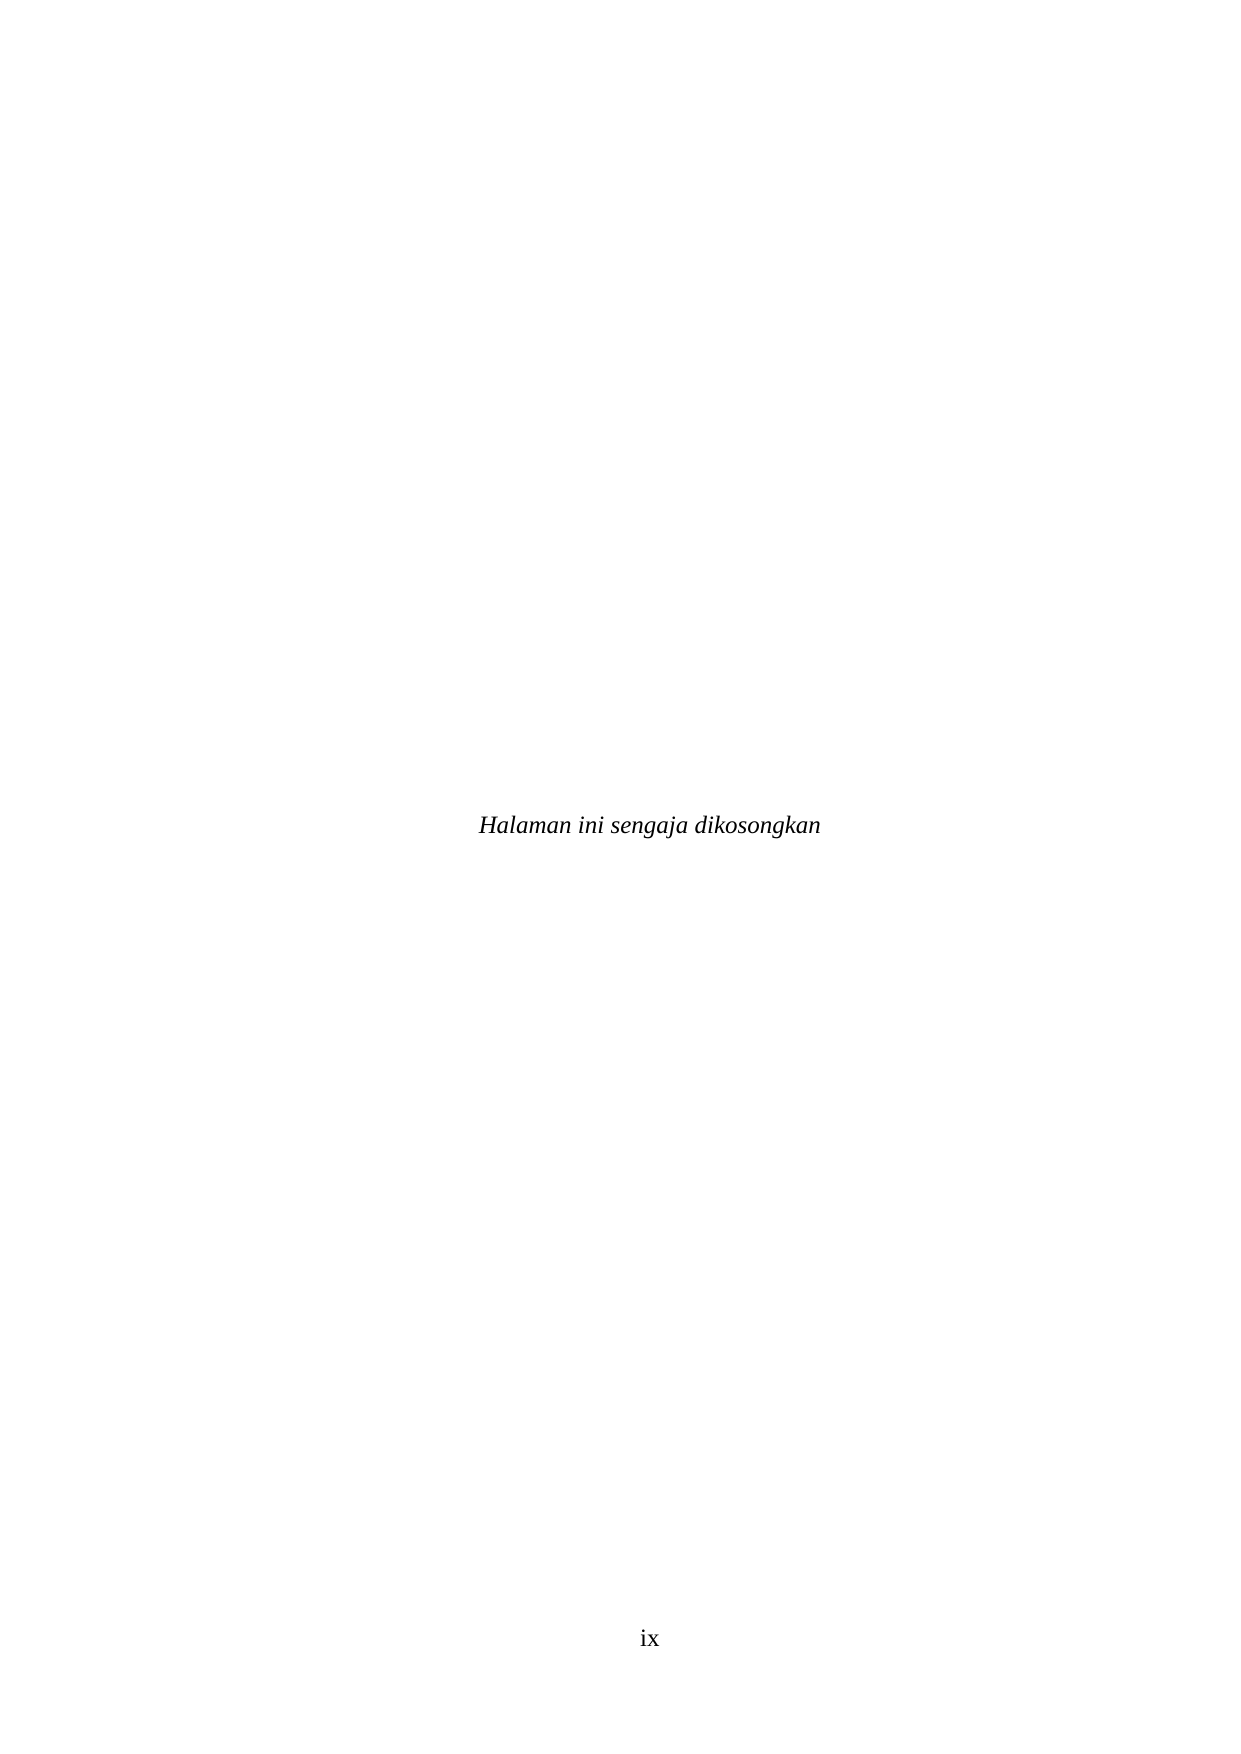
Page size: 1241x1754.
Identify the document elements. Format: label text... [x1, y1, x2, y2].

text Halaman ini sengaja dikosongkan [236, 811, 1063, 839]
